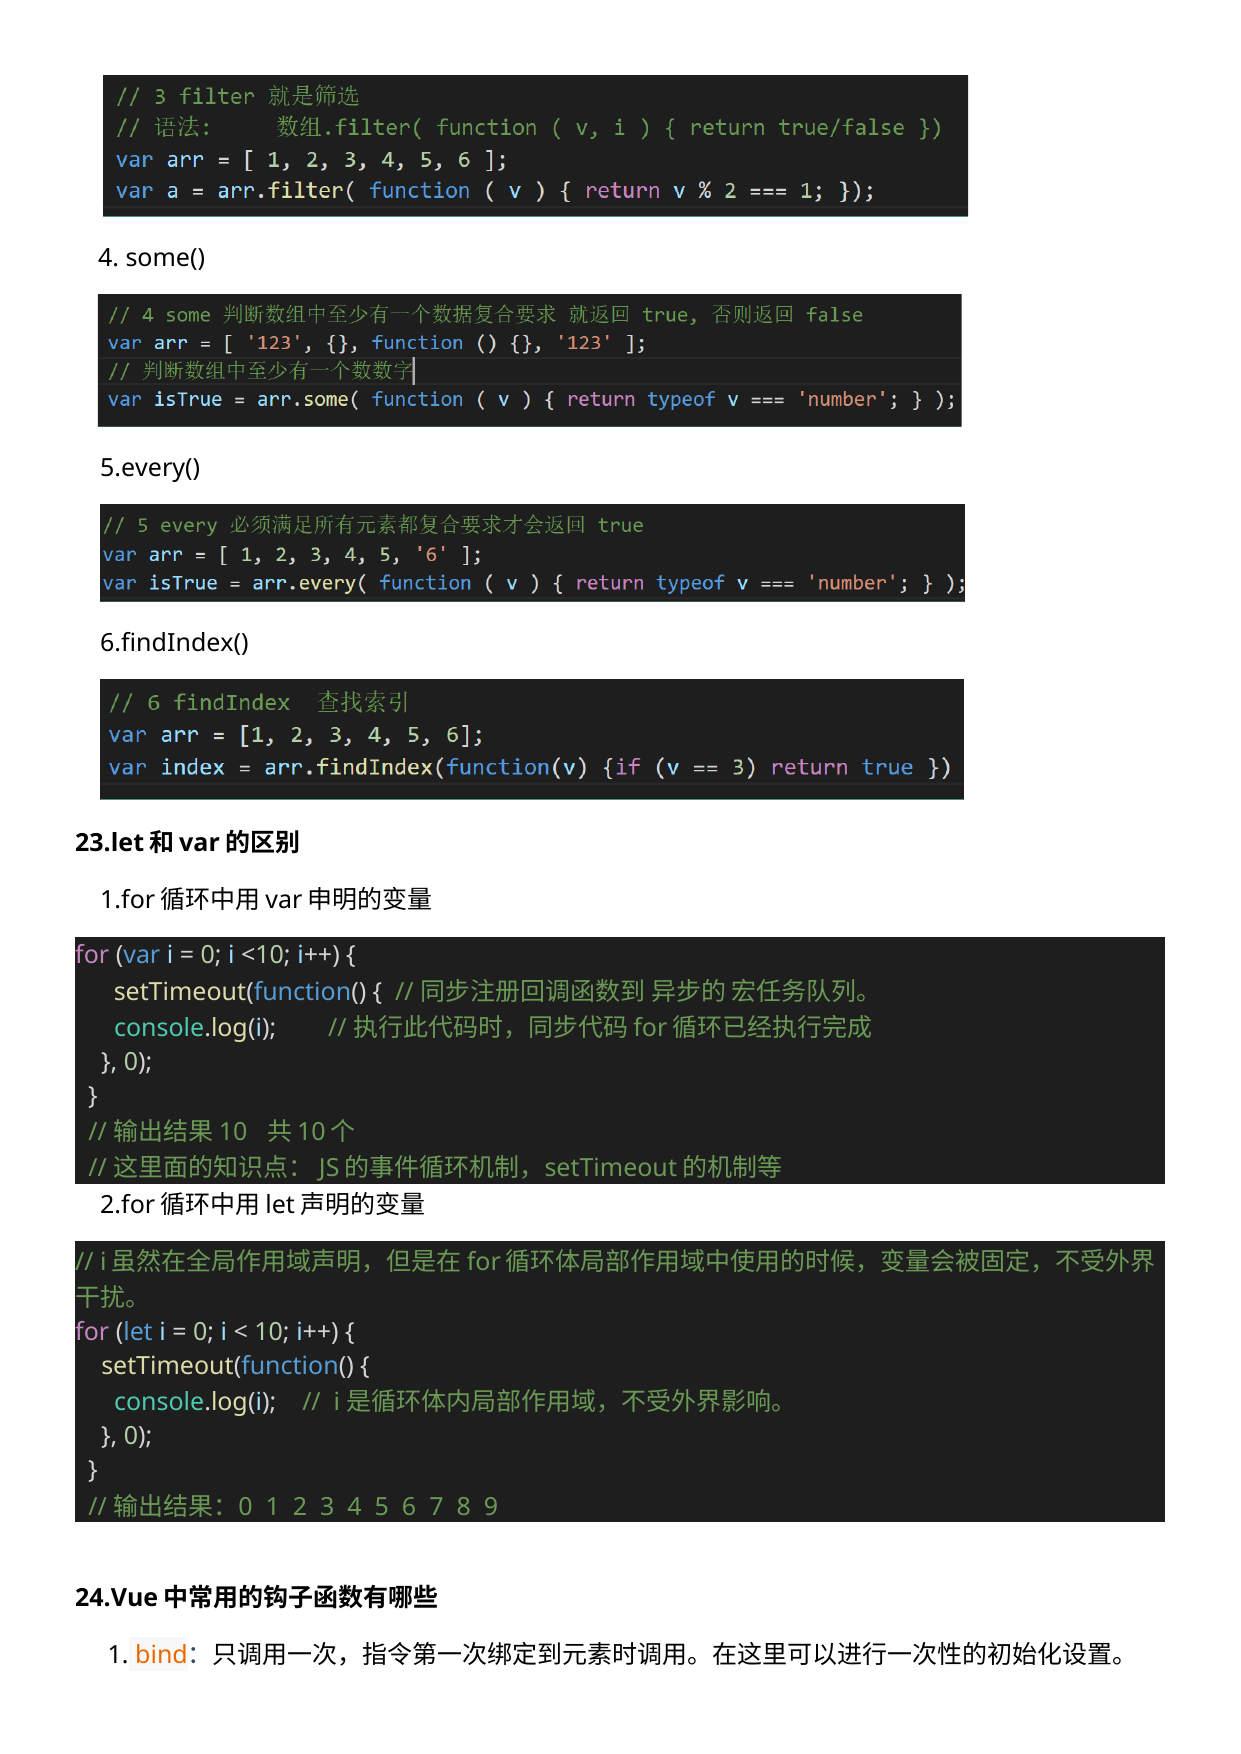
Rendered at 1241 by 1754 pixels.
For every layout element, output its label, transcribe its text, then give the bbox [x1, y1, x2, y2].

text }, 0); [75, 1418, 1165, 1452]
text 23.let和var的区别 [75, 823, 1165, 859]
text 24.Vue中常用的钩子函数有哪些 [75, 1577, 1165, 1613]
text }, 0); [75, 1043, 1165, 1077]
picture [100, 679, 964, 802]
text } [75, 1077, 1165, 1112]
text 1.for循环中用var申明的变量 [75, 880, 1165, 916]
picture [100, 504, 965, 604]
text 2.for循环中用let声明的变量 [75, 1184, 1165, 1220]
text for (var i = 0; i <10; i++) { [75, 937, 1165, 971]
text for (let i = 0; i < 10; i++) { [75, 1314, 1165, 1348]
text // 这里面的知识点： JS的事件循环机制，setTimeout的机制等 [75, 1148, 1165, 1184]
picture [103, 75, 969, 219]
text 6.findIndex() [75, 624, 1165, 658]
picture [97, 294, 962, 429]
text } [75, 1452, 1165, 1486]
text console.log(i); // i 是循环体内局部作用域，不受外界影响。 [75, 1382, 1165, 1418]
text setTimeout(function() { // 同步注册回调函数到 异步的 宏任务队列。 [75, 971, 1165, 1007]
text 1. bind：只调用一次，指令第一次绑定到元素时调用。在这里可以进行一次性的初始化设置。 [213, 1634, 1165, 1671]
text 5.every() [75, 450, 1165, 484]
text console.log(i); // 执行此代码时，同步代码for循环已经执行完成 [75, 1007, 1165, 1043]
text setTimeout(function() { [75, 1348, 1165, 1382]
text 4. some() [98, 239, 1165, 273]
text // i虽然在全局作用域声明，但是在for循环体局部作用域中使用的时候，变量会被固定，不受外界干扰。 [75, 1241, 1165, 1314]
text // 输出结果 10 共10个 [75, 1112, 1165, 1148]
text // 输出结果：0 1 2 3 4 5 6 7 8 9 [75, 1486, 1165, 1522]
